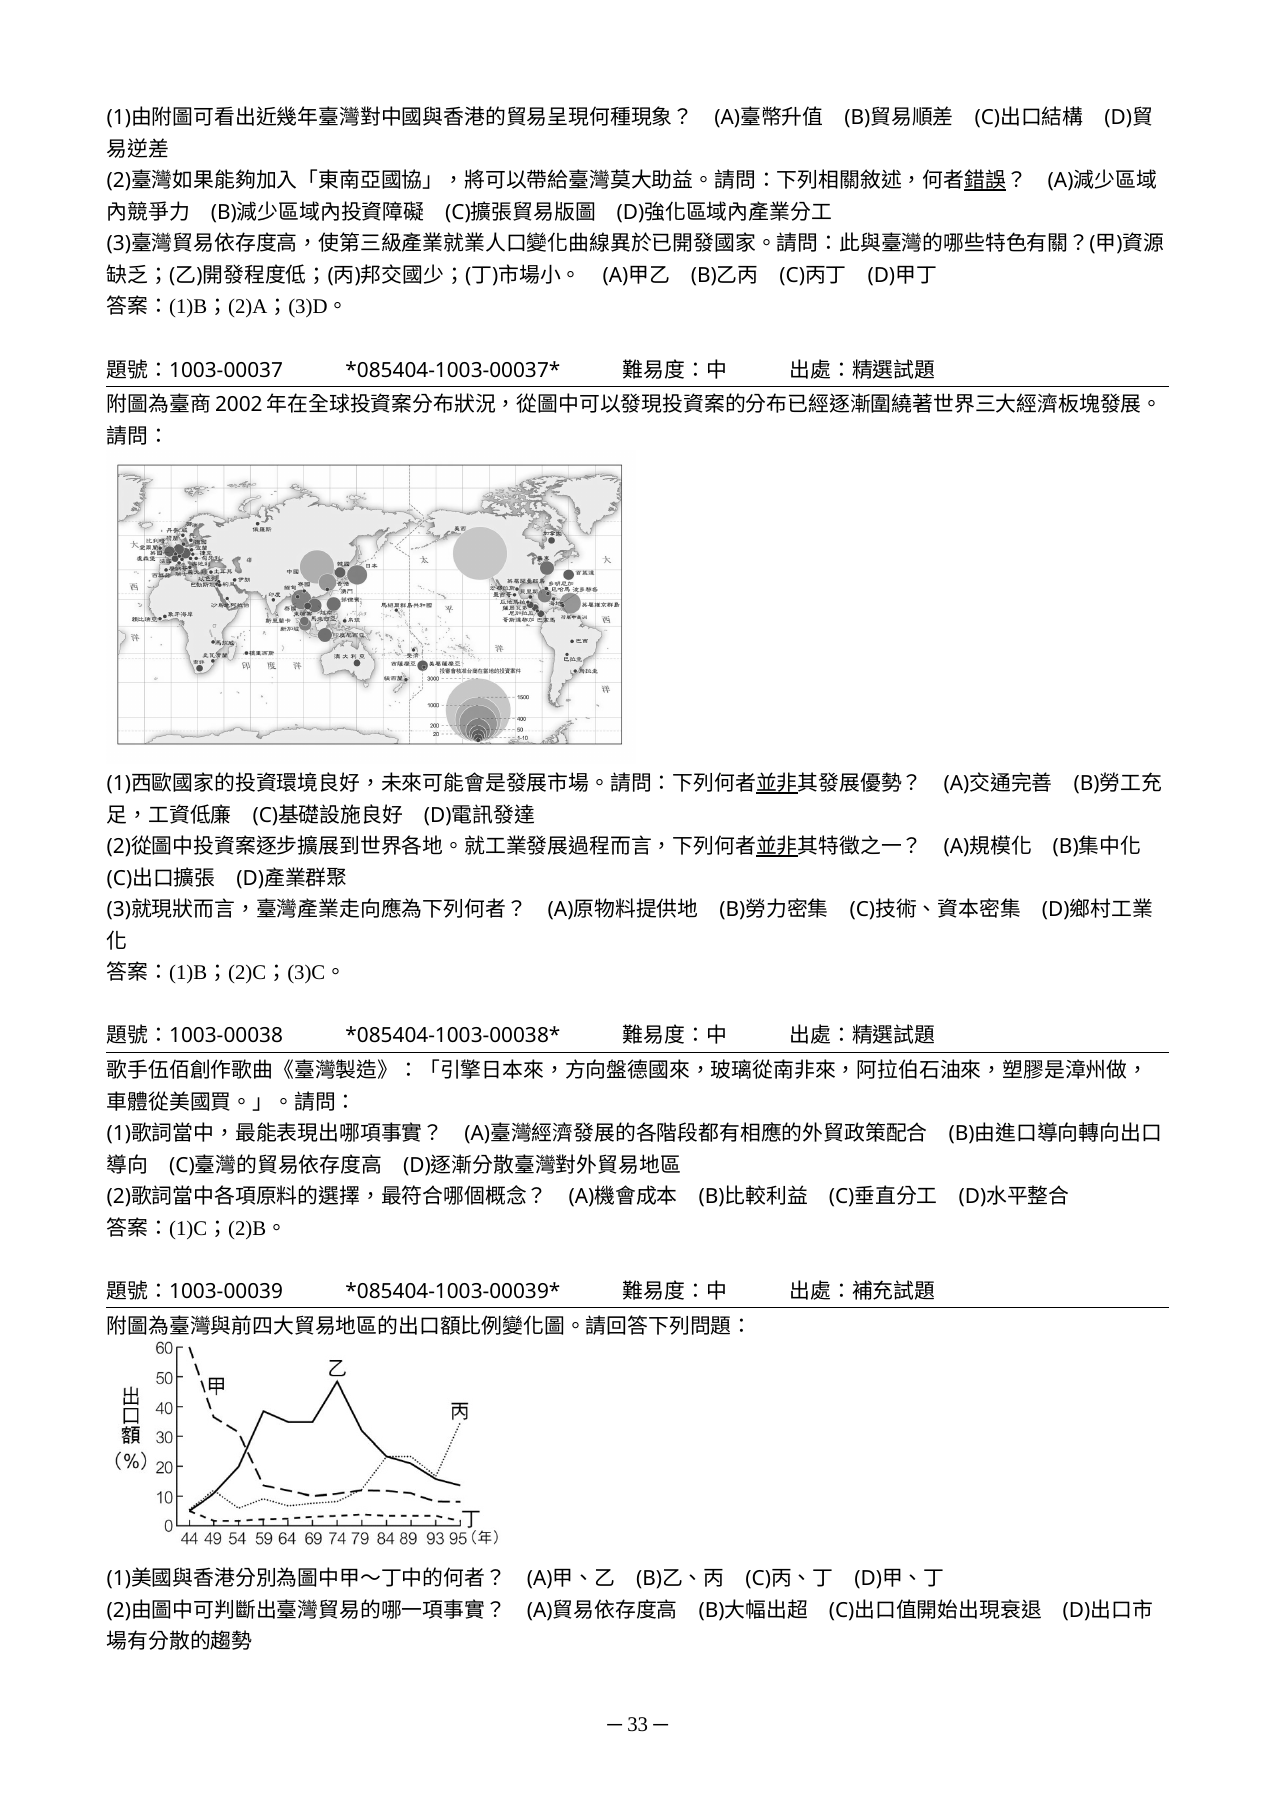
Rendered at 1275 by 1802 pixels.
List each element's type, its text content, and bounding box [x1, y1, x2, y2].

text 答案：(1)C；(2)B。 [106, 1211, 1169, 1242]
text 答案：(1)B；(2)C；(3)C。 [106, 955, 1169, 987]
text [106, 100, 1169, 289]
text 附圖為臺灣與前四大貿易地區的出口額比例變化圖。請回答下列問題： (1)美國與香港分別為圖中甲～丁中的何者？ (A)甲、乙 (B)乙、丙 (C)丙、丁 (D)甲、丁 (2)由圖中可判斷出臺灣貿易的哪一項事實？ (A)貿易依存度高 (B)大幅出超 (C)出口值開始出現衰退 (D)出口市場有分散的趨勢 [106, 1308, 1169, 1656]
text 歌手伍佰創作歌曲《臺灣製造》：「引擎日本來，方向盤德國來，玻璃從南非來，阿拉伯石油來，塑膠是漳州做，車體從美國買。」。請問： (1)歌詞當中，最能表現出哪項事實？ (A)臺灣經濟發展的各階段都有相應的外貿政策配合 (B)由進口導向轉向出口導向 (C)臺灣的貿易依存度高 (D)逐漸分散臺灣對外貿易地區 (2)歌詞當中各項原料的選擇，最符合哪個概念？ (A)機會成本 (B)比較利益 (C)垂直分工 (D)水平整合 [106, 1053, 1169, 1211]
text 題號：1003-00037 *085404-1003-00037* 難易度：中 出處：精選試題 [106, 352, 1169, 386]
text 附圖為臺商2002年在全球投資案分布狀況，從圖中可以發現投資案的分布已經逐漸圍繞著世界三大經濟板塊發展。請問： (1)西歐國家的投資環境良好，未來可能會是發展市場。請問：下列何者並非其發展優勢？ (A)交通完善 (B)勞工充足，工資低廉 (C)基礎設施良好 (D)電訊發達 (2)從圖中投資案逐步擴展到世界各地。就工業發展過程而言，下列何者並非其特徵之一？ (A)規模化 (B)集中化 (C)出口擴張 (D)產業群聚 (3)就現狀而言，臺灣產業走向應為下列何者？ (A)原物料提供地 (B)勞力密集 (C)技術、資本密集 (D)鄉村工業化 [106, 387, 1169, 955]
text 答案：(1)B；(2)A；(3)D。 [106, 289, 1169, 321]
text 題號：1003-00039 *085404-1003-00039* 難易度：中 出處：補充試題 [106, 1274, 1169, 1307]
text 題號：1003-00038 *085404-1003-00038* 難易度：中 出處：精選試題 [106, 1018, 1169, 1052]
picture [106, 1340, 502, 1547]
